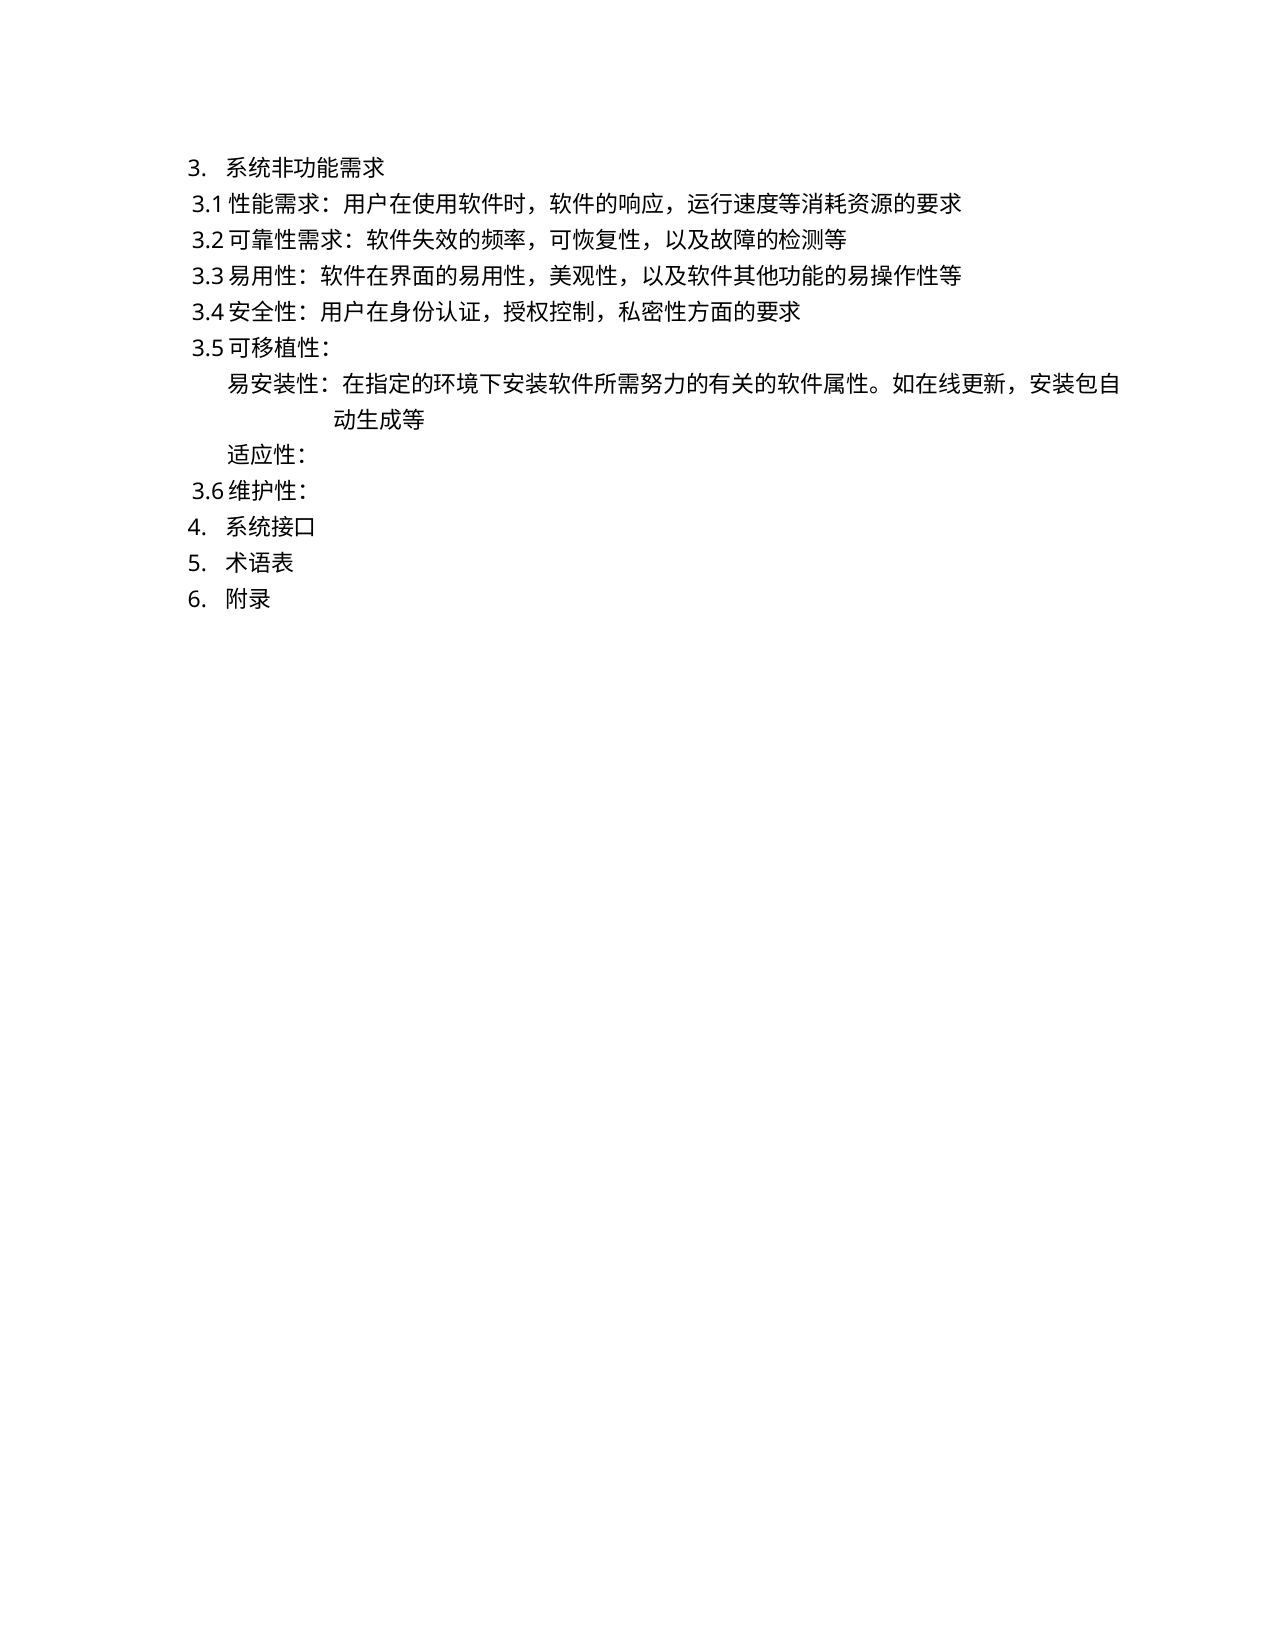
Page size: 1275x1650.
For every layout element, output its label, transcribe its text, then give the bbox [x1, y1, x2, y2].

list 易安装性：在指定的环境下安装软件所需努力的有关的软件属性。如在线更新，安装包自动生成等 [150, 366, 1125, 435]
list 适应性： [150, 437, 1125, 471]
list 3.5可移植性： [150, 330, 1125, 363]
list 系统接口 [187, 509, 1125, 542]
list 术语表 [187, 545, 1125, 578]
list 3.1性能需求：用户在使用软件时，软件的响应，运行速度等消耗资源的要求 [150, 186, 1125, 219]
list 附录 [187, 581, 1125, 614]
list 3.4安全性：用户在身份认证，授权控制，私密性方面的要求 [150, 294, 1125, 327]
list 3.3易用性：软件在界面的易用性，美观性，以及软件其他功能的易操作性等 [150, 258, 1125, 291]
list 3.2可靠性需求：软件失效的频率，可恢复性，以及故障的检测等 [150, 222, 1125, 255]
list 系统非功能需求 [187, 150, 1125, 183]
list 3.6维护性： [150, 473, 1125, 506]
